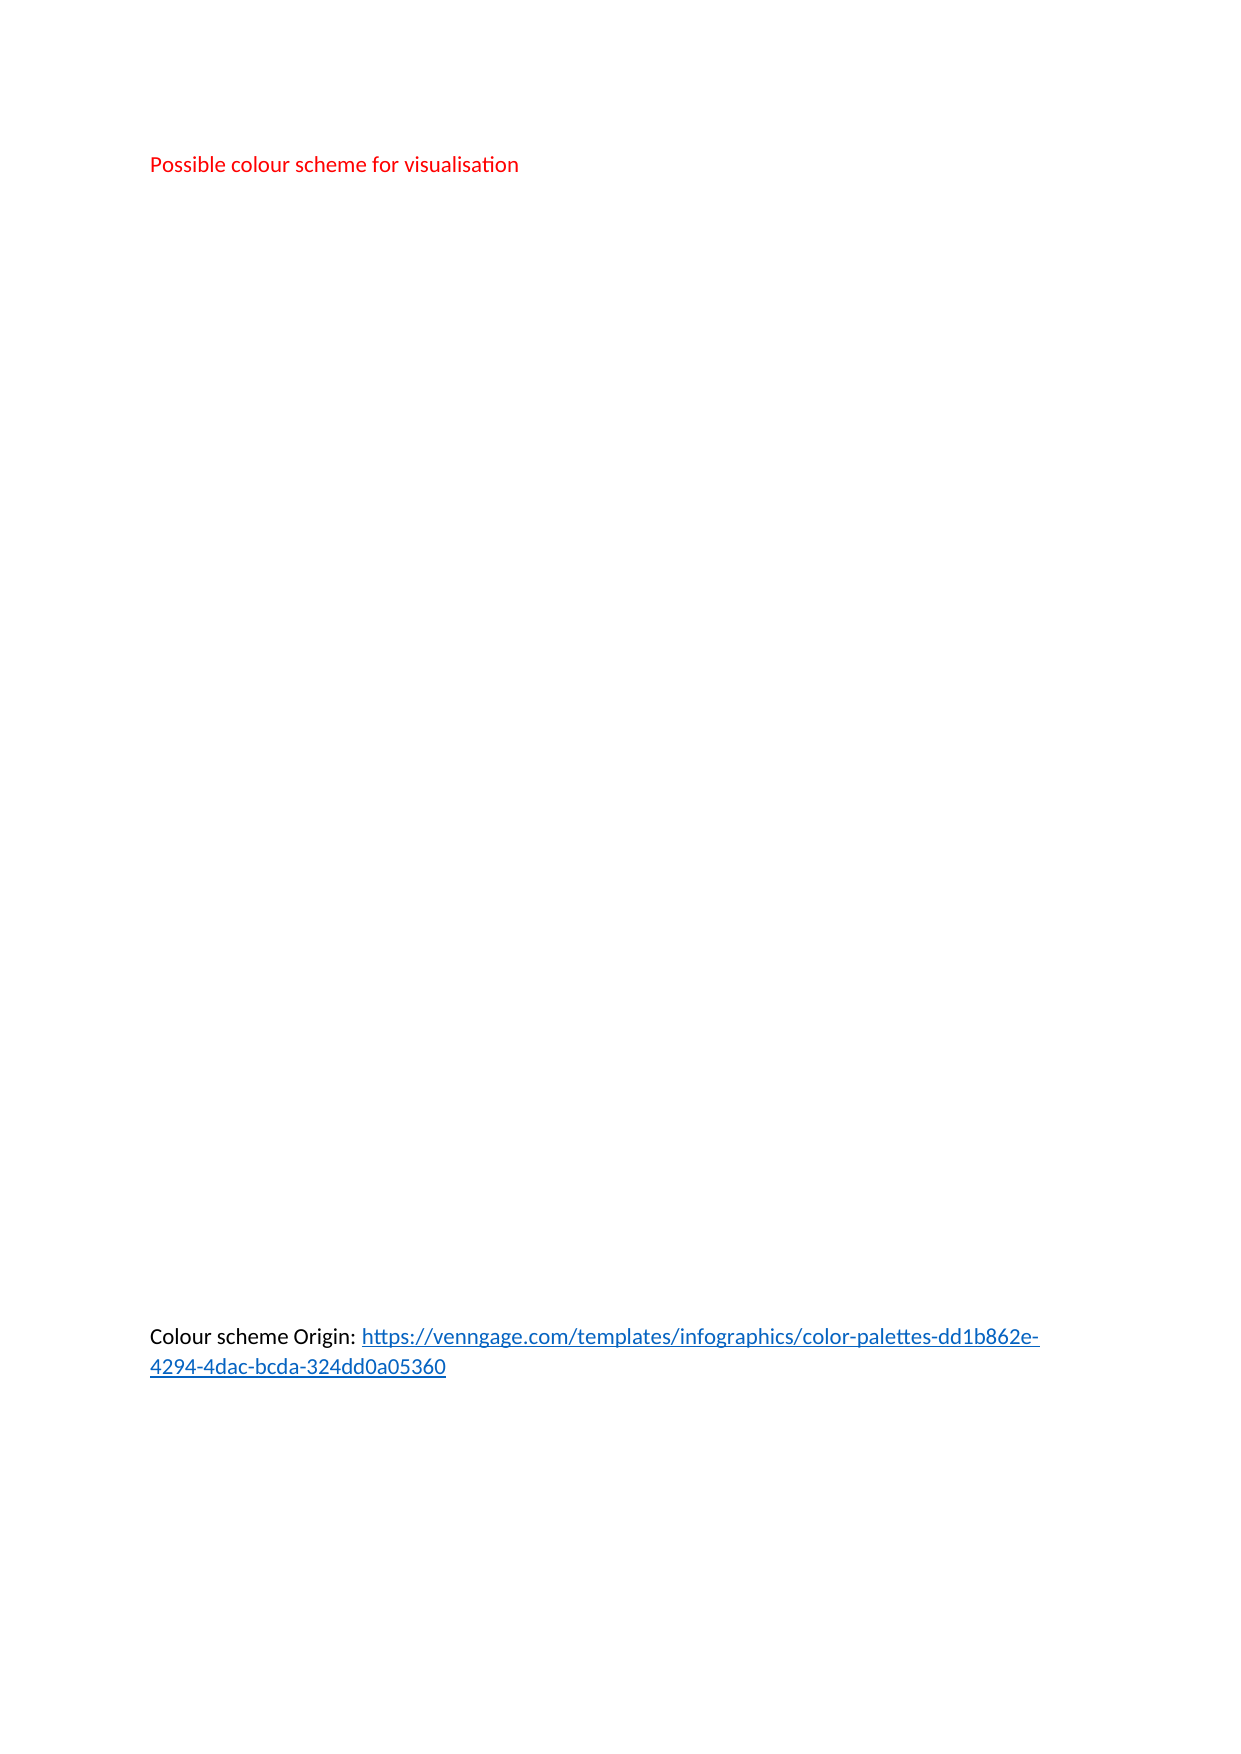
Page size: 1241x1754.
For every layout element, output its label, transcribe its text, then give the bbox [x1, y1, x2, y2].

text Possible colour scheme for visualisation [150, 150, 1090, 178]
text Colour scheme Origin: https://venngage.com/templates/infographics/color-palettes-dd1b862e-4294-4dac-bcda-324dd0a05360 [150, 1322, 1090, 1380]
